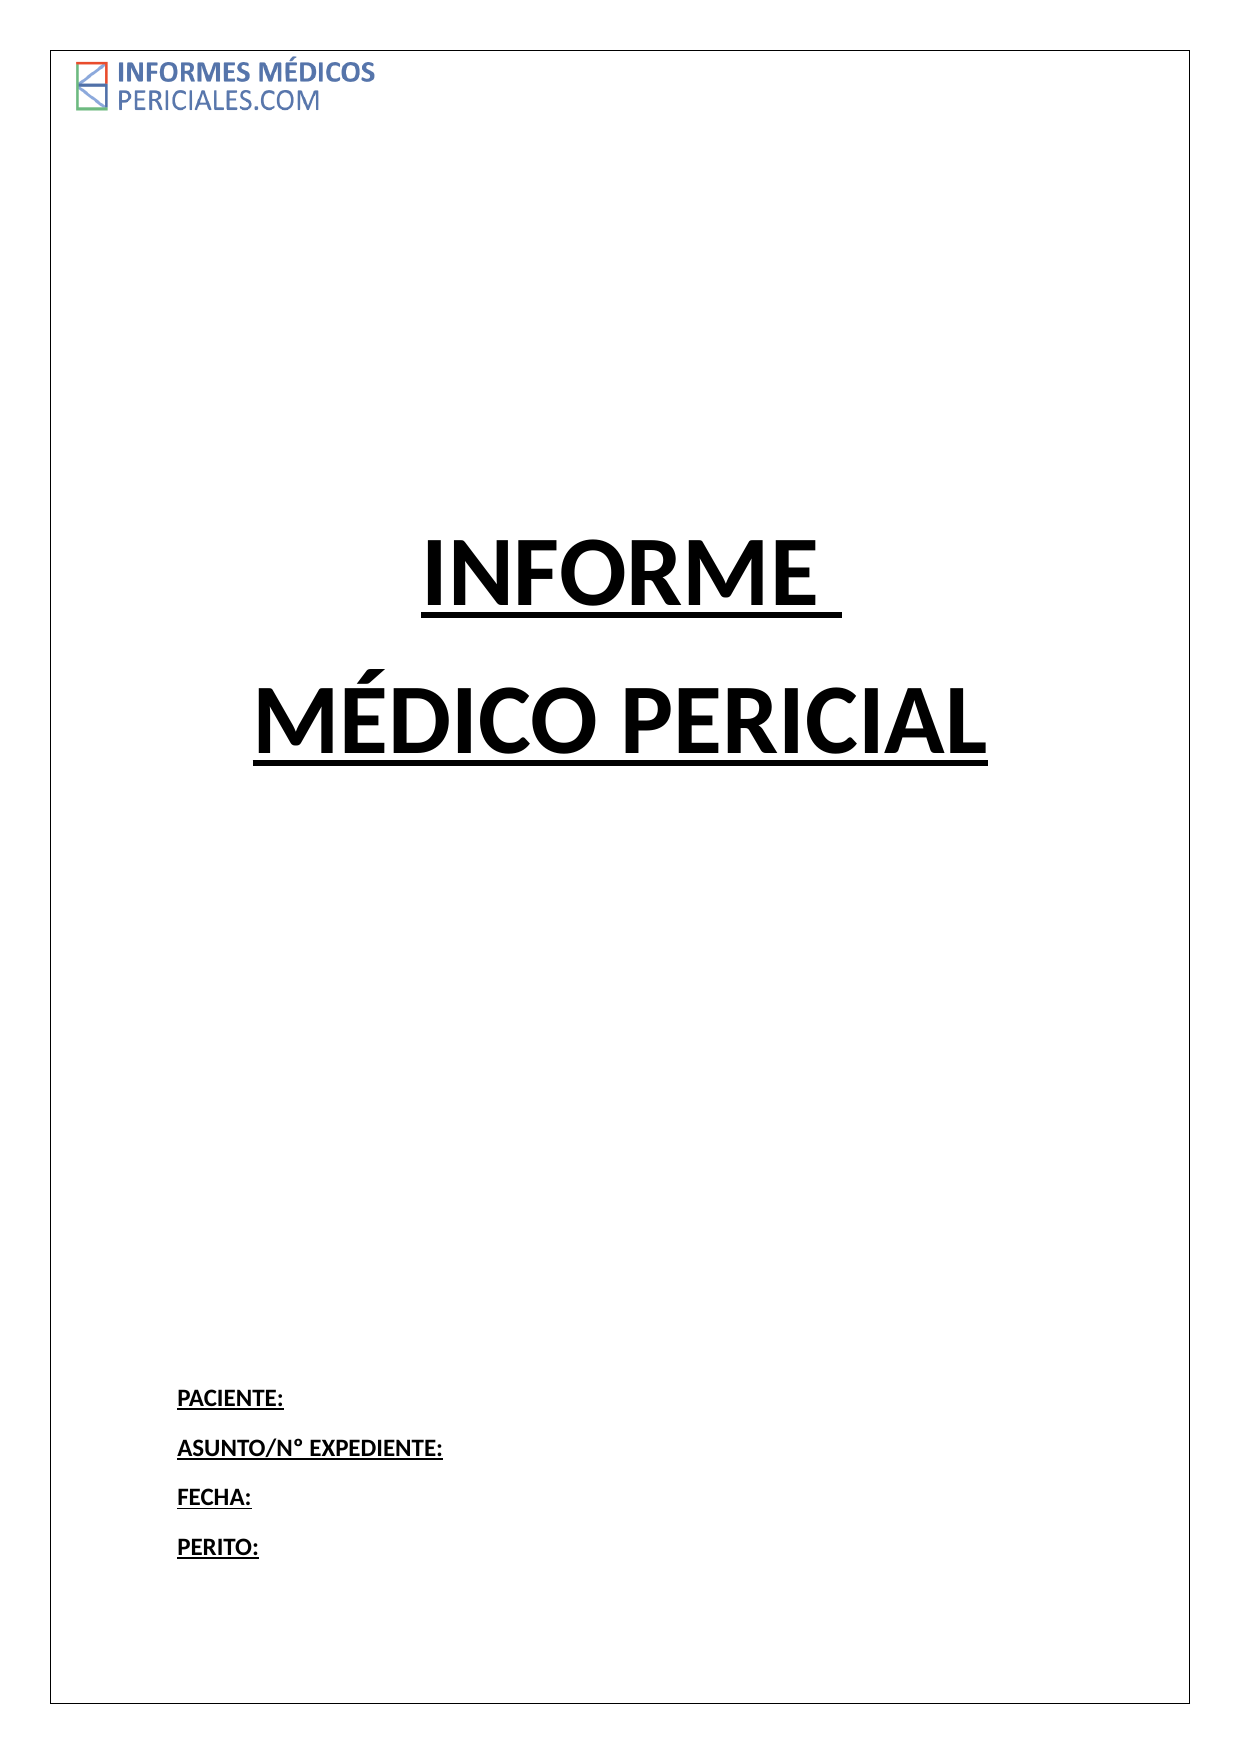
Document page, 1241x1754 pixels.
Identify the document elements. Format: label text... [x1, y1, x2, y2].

text PERITO: [177, 1531, 1063, 1562]
text FECHA: [177, 1482, 1063, 1512]
text INFORME [177, 508, 1063, 630]
text MÉDICO PERICIAL [177, 656, 1063, 778]
text ASUNTO/Nº EXPEDIENTE: [177, 1432, 1063, 1462]
text PACIENTE: [177, 1382, 1063, 1413]
picture [63, 52, 392, 126]
